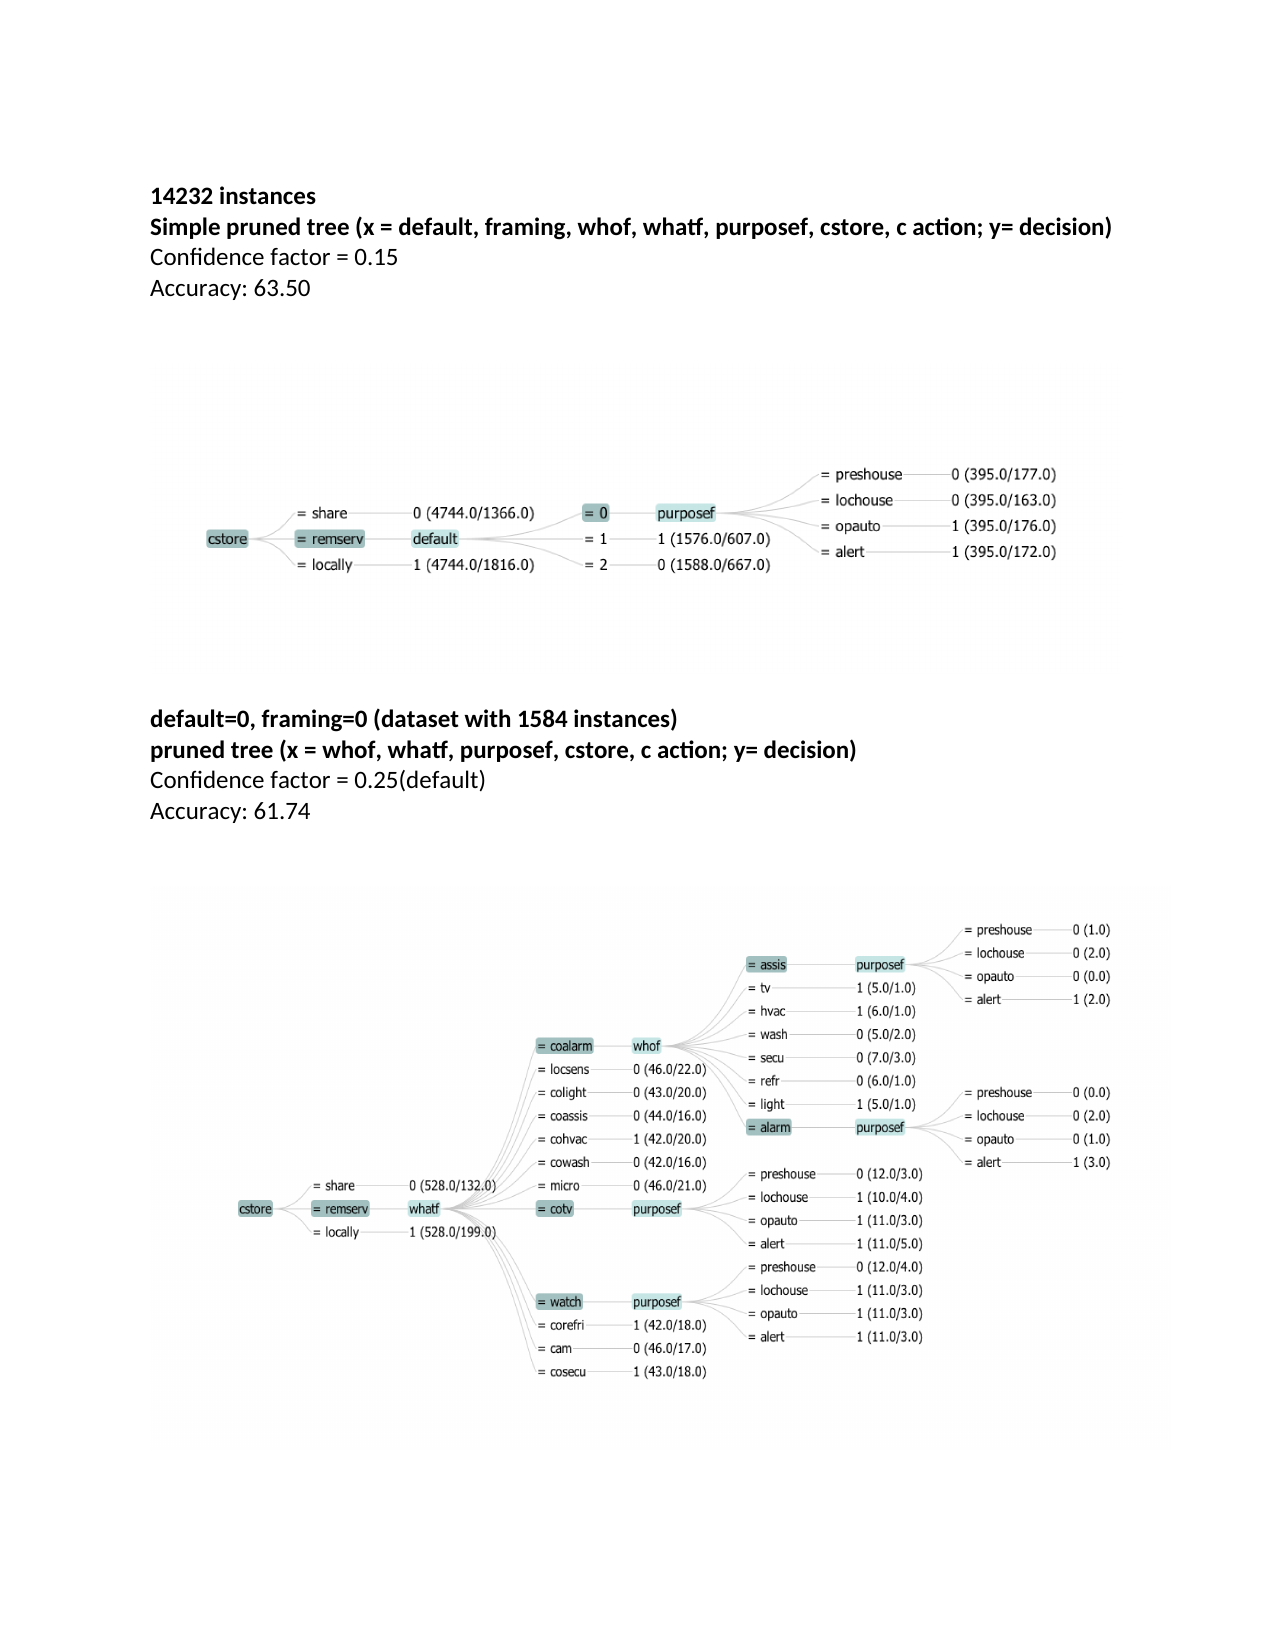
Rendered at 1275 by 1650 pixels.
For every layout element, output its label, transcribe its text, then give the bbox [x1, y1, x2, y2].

text Simple pruned tree (x = default, framing, whof, whatf, purposef, cstore, c action; y= decision) [150, 211, 1125, 242]
text Accuracy: 61.74 [150, 795, 1125, 826]
text Confidence factor = 0.25(default) [150, 765, 1125, 795]
picture [150, 886, 1171, 1450]
picture [150, 363, 1123, 674]
text Accuracy: 63.50 [150, 272, 1125, 303]
text 14232 instances [150, 181, 1125, 211]
text default=0, framing=0 (dataset with 1584 instances) [150, 704, 1125, 734]
text Confidence factor = 0.15 [150, 242, 1125, 272]
text pruned tree (x = whof, whatf, purposef, cstore, c action; y= decision) [150, 734, 1125, 765]
